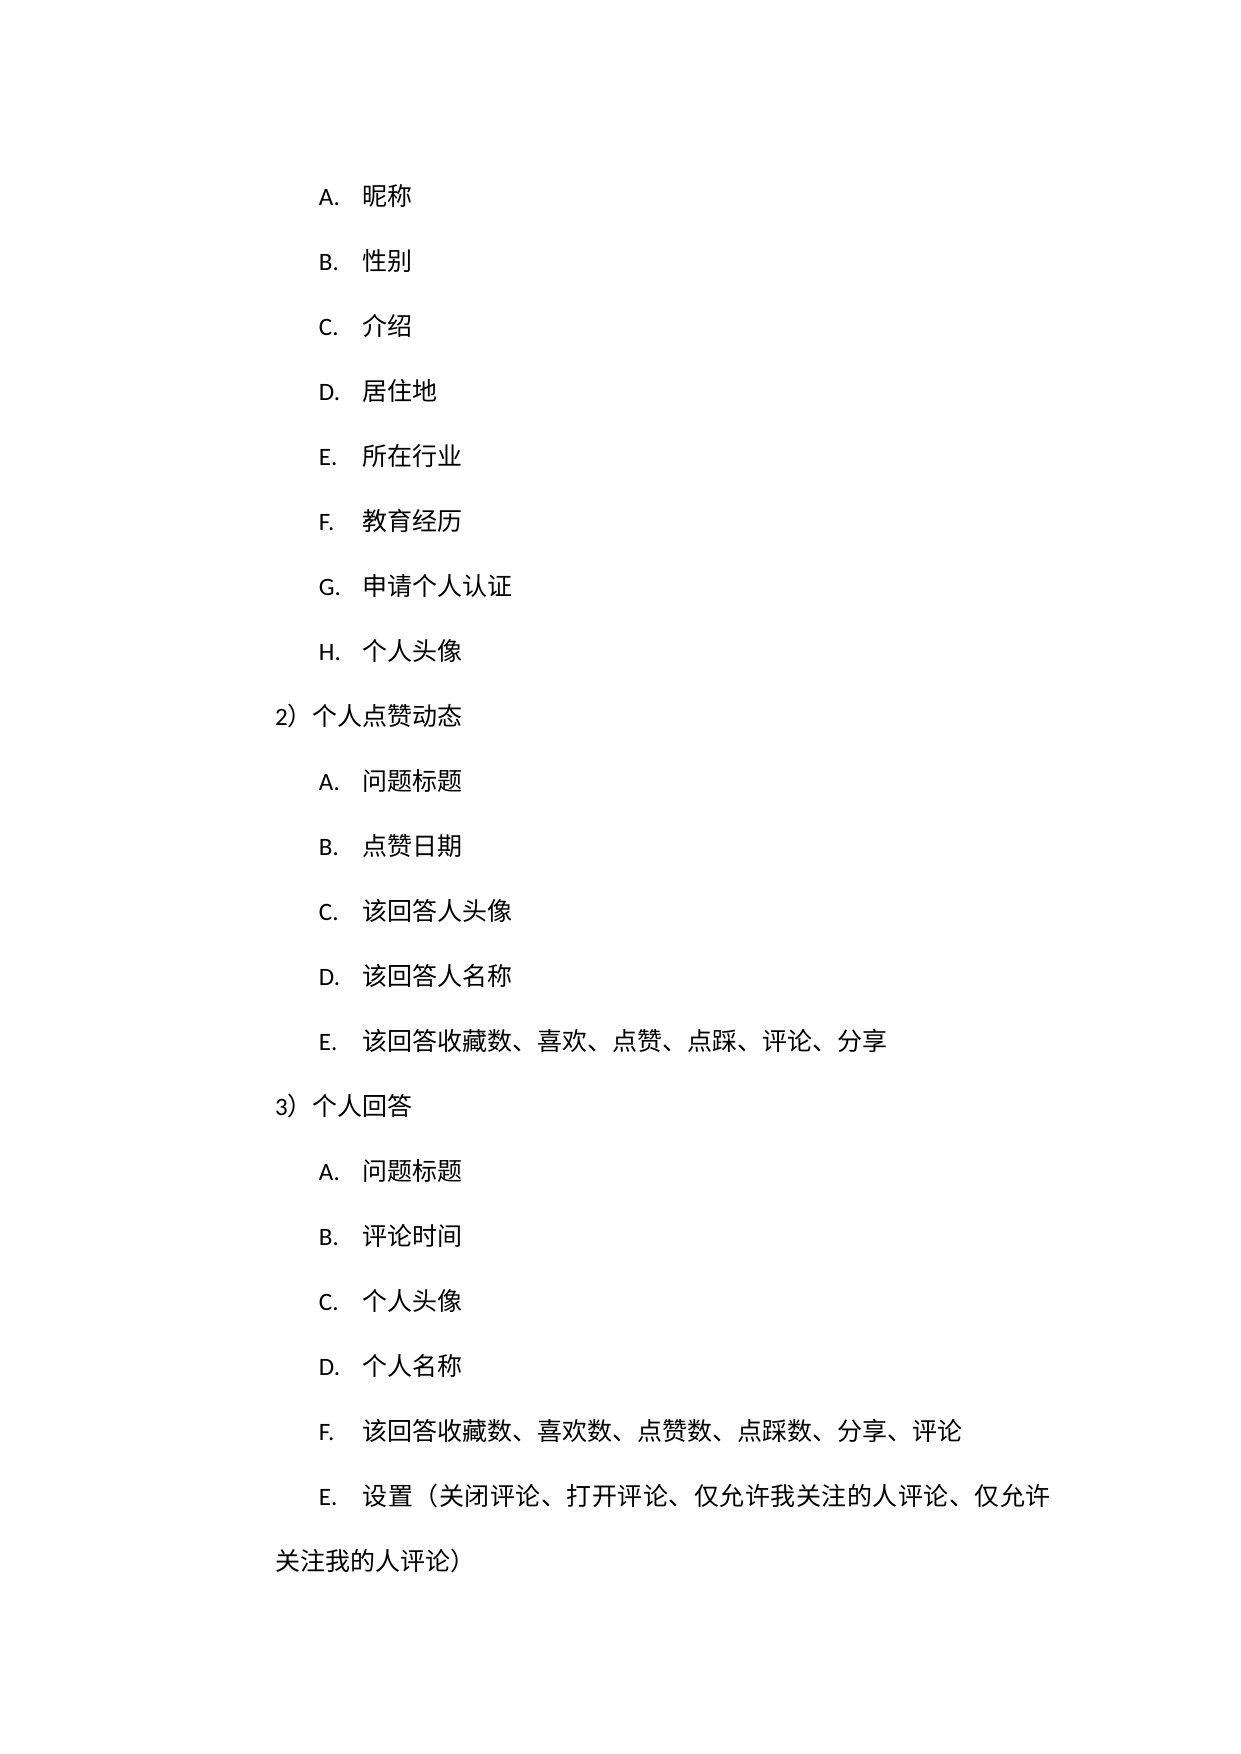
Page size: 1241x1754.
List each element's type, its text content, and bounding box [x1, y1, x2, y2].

list 性别 [319, 227, 1053, 292]
list 问题标题 [275, 747, 1053, 812]
list 个人回答 [231, 1072, 1053, 1137]
list 点赞日期 [275, 812, 1053, 877]
list 该回答收藏数、喜欢数、点赞数、点踩数、分享、评论 [275, 1397, 1053, 1462]
list 问题标题 [275, 1137, 1053, 1202]
list 个人头像 [275, 1267, 1053, 1332]
list 该回答人名称 [275, 942, 1053, 1007]
list 介绍 [319, 292, 1053, 357]
list 教育经历 [319, 487, 1053, 552]
list 所在行业 [319, 422, 1053, 487]
list 设置（关闭评论、打开评论、仅允许我关注的人评论、仅允许关注我的人评论） [275, 1462, 1053, 1592]
list 个人名称 [275, 1332, 1053, 1397]
list 居住地 [319, 357, 1053, 422]
list 昵称 [319, 162, 1053, 227]
list 个人点赞动态 [231, 682, 1053, 747]
list 该回答收藏数、喜欢、点赞、点踩、评论、分享 [275, 1007, 1053, 1072]
list 申请个人认证 [319, 552, 1053, 617]
list 该回答人头像 [275, 877, 1053, 942]
list 个人头像 [319, 617, 1053, 682]
list 评论时间 [275, 1202, 1053, 1267]
